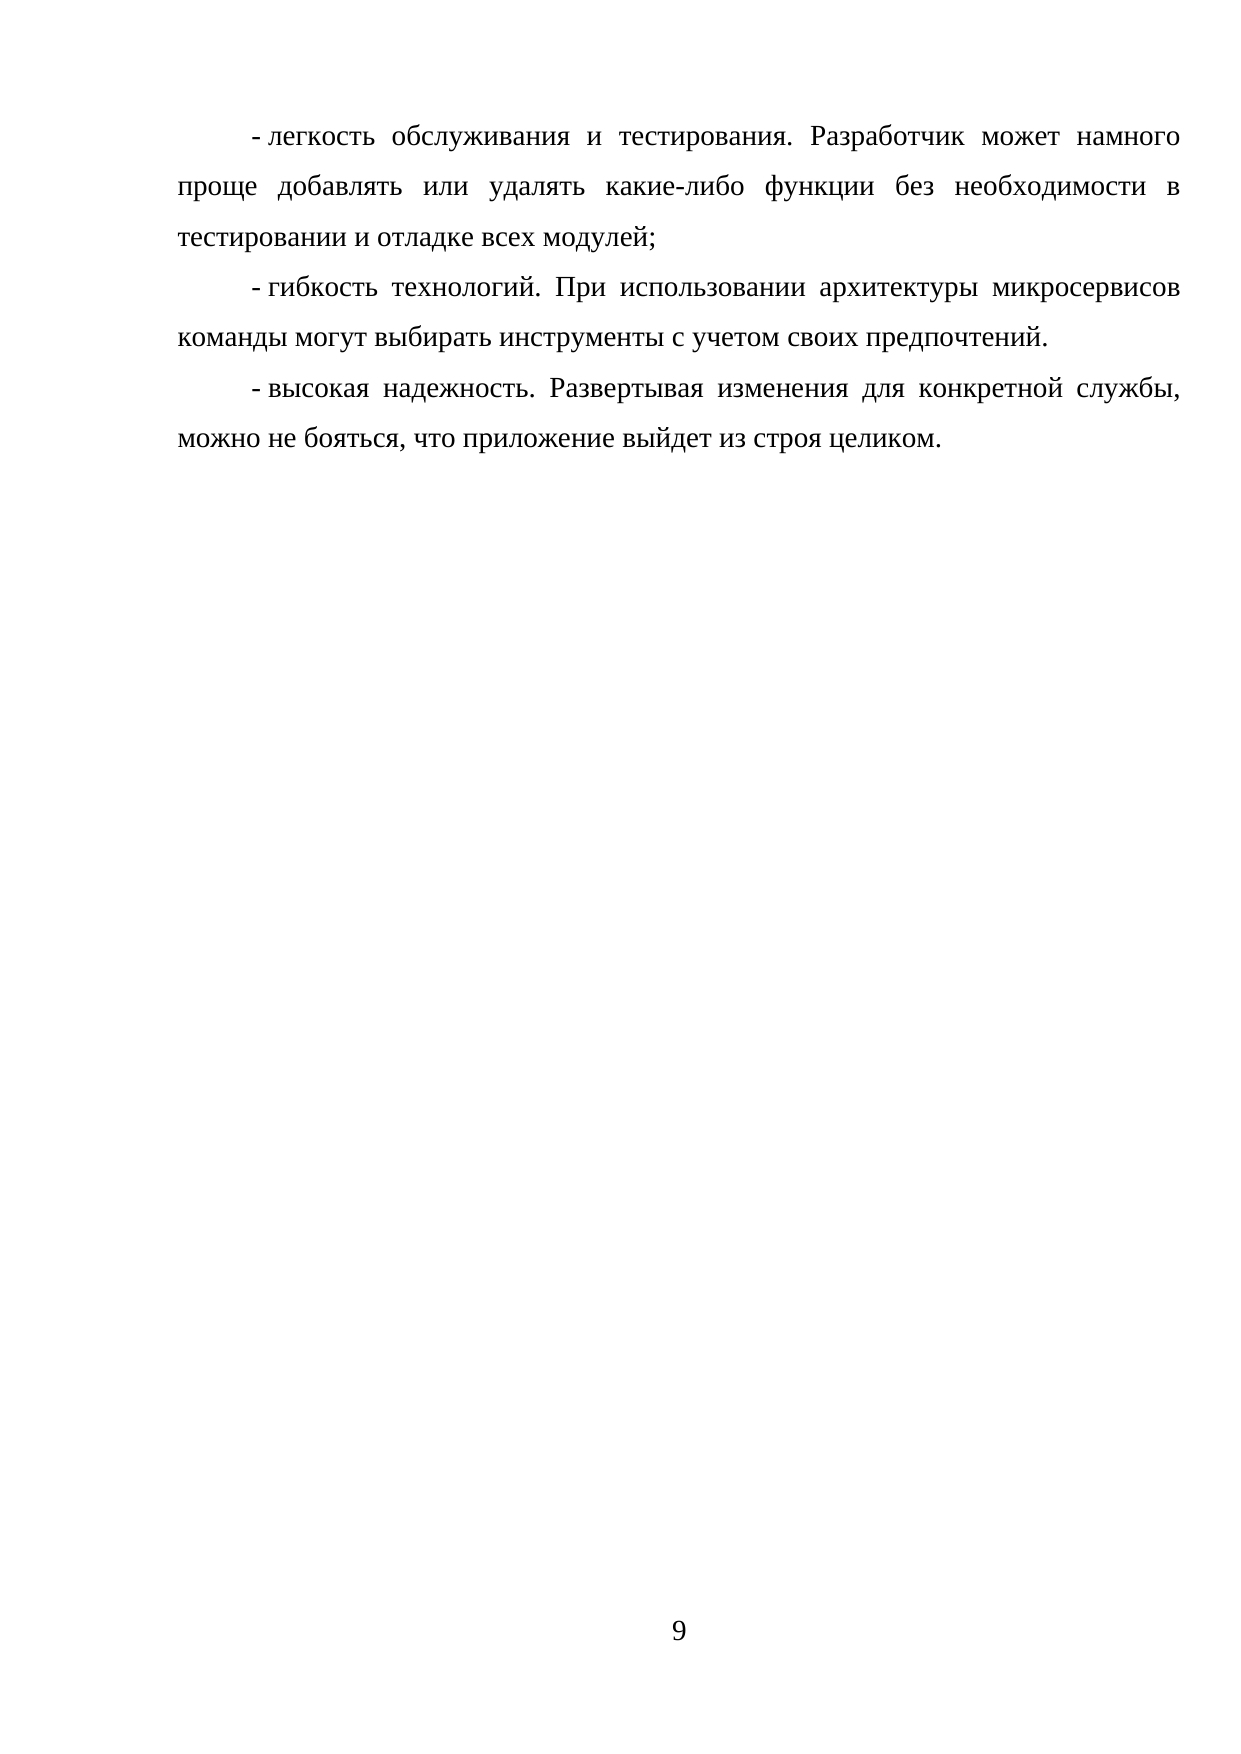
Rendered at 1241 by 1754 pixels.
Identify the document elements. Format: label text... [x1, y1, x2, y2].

text - высокая надежность. Развертывая изменения для конкретной службы, можно не бояться, что приложение выйдет из строя целиком. [177, 370, 1181, 453]
text - гибкость технологий. При использовании архитектуры микросервисов команды могут выбирать инструменты с учетом своих предпочтений. [177, 269, 1181, 353]
text - легкость обслуживания и тестирования. Разработчик может намного проще добавлять или удалять какие-либо функции без необходимости в тестировании и отладке всех модулей; [177, 118, 1181, 252]
